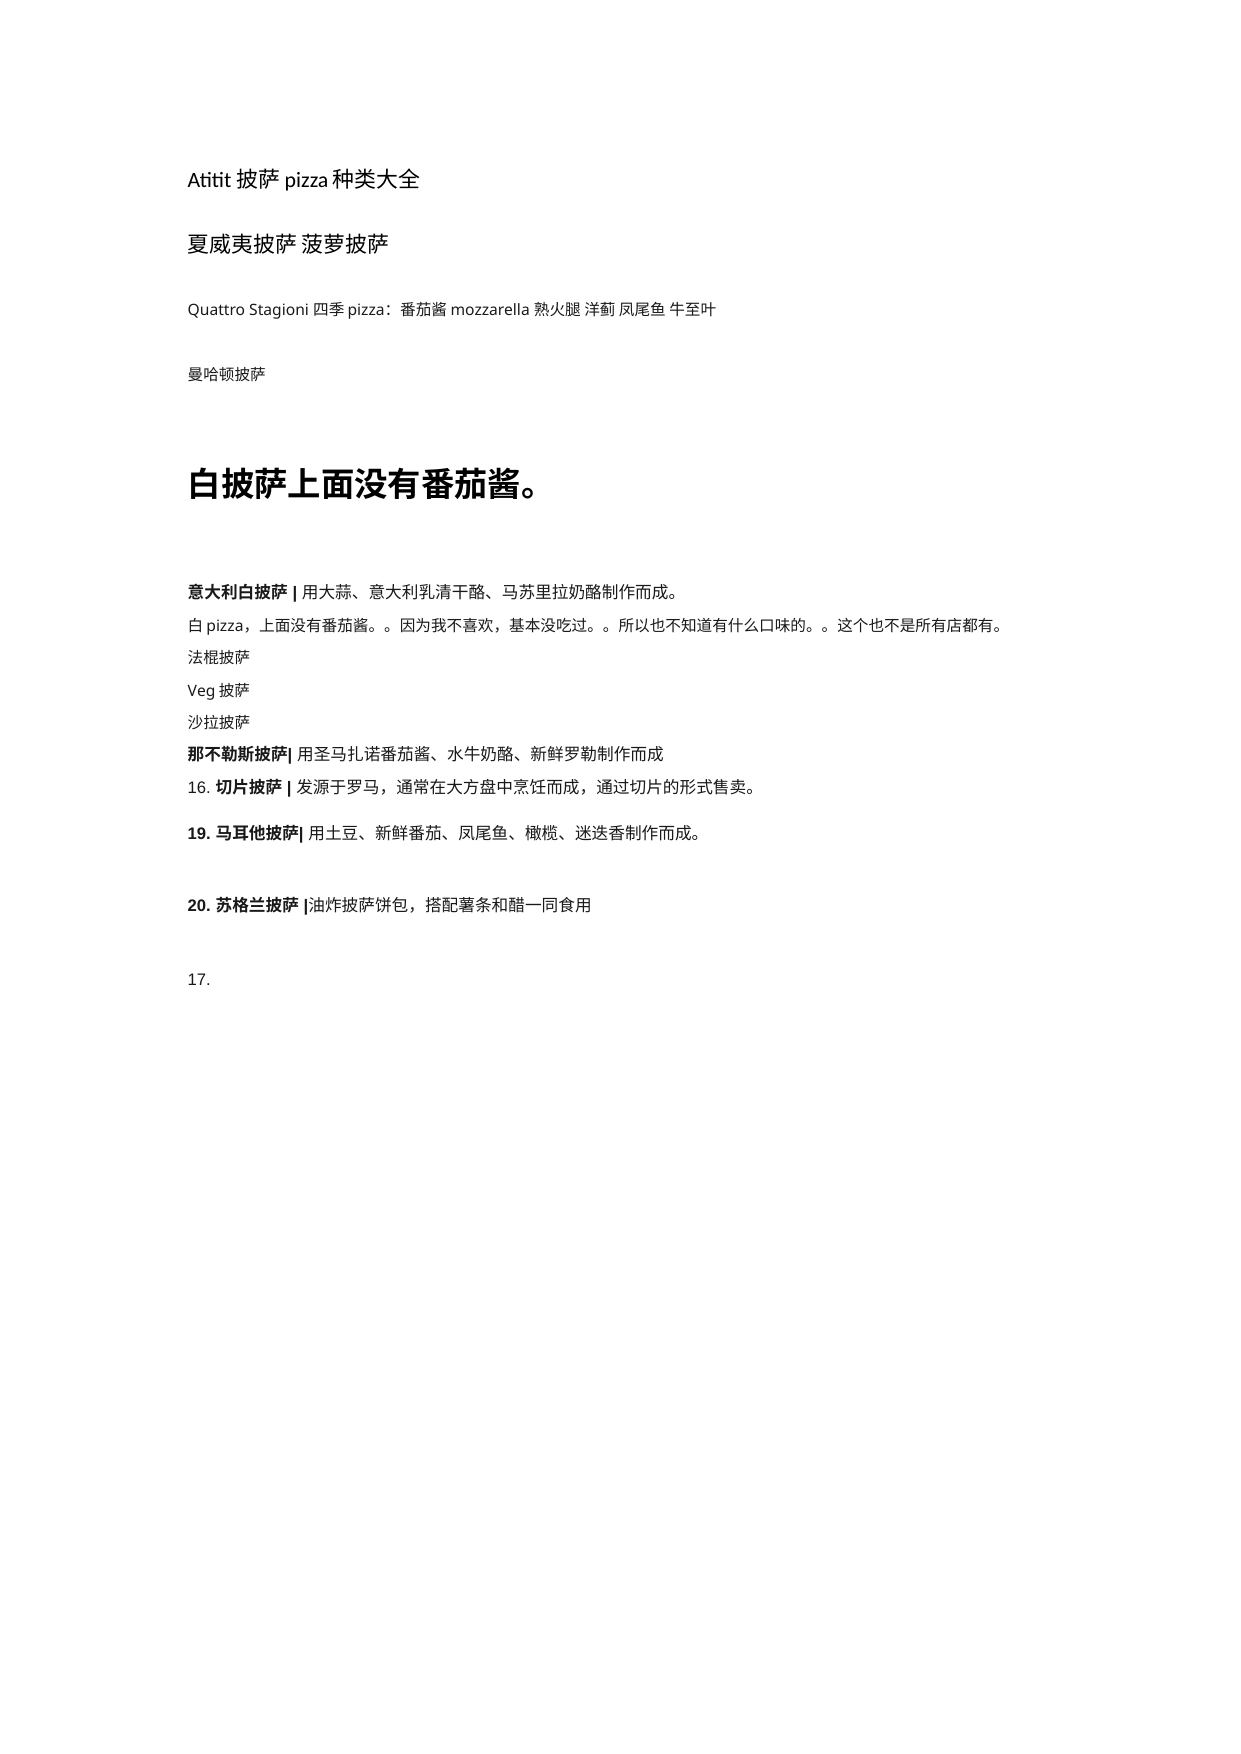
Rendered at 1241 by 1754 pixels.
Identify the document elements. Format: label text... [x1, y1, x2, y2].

text 夏威夷披萨 菠萝披萨 [187, 227, 1053, 259]
text 19. 马耳他披萨| 用土豆、新鲜番茄、凤尾鱼、橄榄、迷迭香制作而成。 [187, 817, 1053, 849]
text 曼哈顿披萨 [187, 357, 1053, 389]
text 20. 苏格兰披萨 |油炸披萨饼包，搭配薯条和醋一同食用 [187, 889, 1053, 921]
list 切片披萨 | 发源于罗马，通常在大方盘中烹饪而成，通过切片的形式售卖。 [187, 771, 1053, 803]
text 沙拉披萨 [187, 706, 1053, 738]
text Quattro Stagioni 四季pizza：番茄酱 mozzarella 熟火腿 洋蓟 凤尾鱼 牛至叶 [187, 292, 1053, 324]
text 意大利白披萨 | 用大蒜、意大利乳清干酪、马苏里拉奶酪制作而成。 [187, 576, 1053, 608]
text 法棍披萨 [187, 641, 1053, 673]
text 白pizza，上面没有番茄酱。。因为我不喜欢，基本没吃过。。所以也不知道有什么口味的。。这个也不是所有店都有。 [187, 608, 1053, 641]
text 那不勒斯披萨| 用圣马扎诺番茄酱、水牛奶酪、新鲜罗勒制作而成 [187, 738, 1053, 771]
subtitle 白披萨上面没有番茄酱。 [187, 449, 1053, 514]
text Atitit 披萨pizza种类大全 [187, 162, 1053, 194]
text Veg披萨 [187, 673, 1053, 706]
